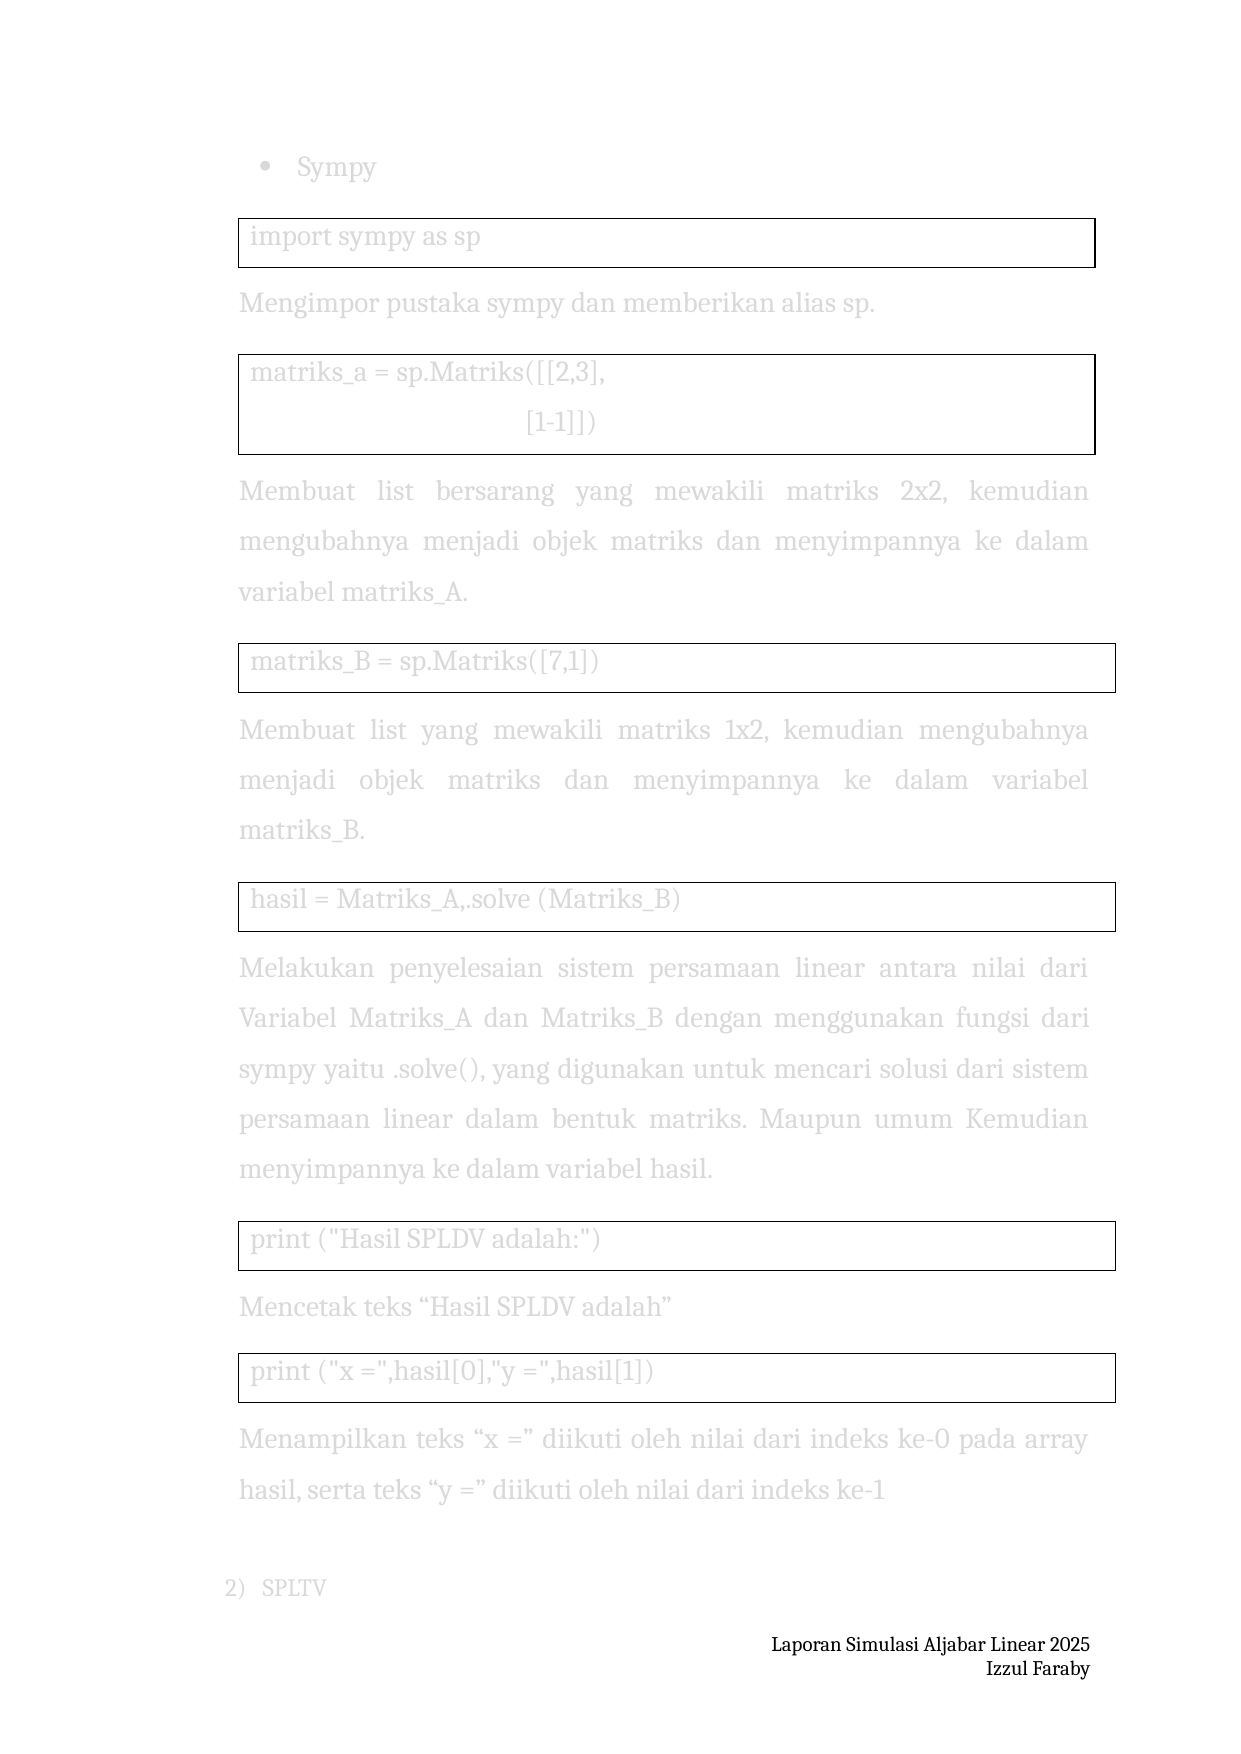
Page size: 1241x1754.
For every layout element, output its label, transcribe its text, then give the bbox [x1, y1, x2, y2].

text Menampilkan teks “x =” diikuti oleh nilai dari indeks ke-0 pada array hasil, serta teks “y =” diikuti oleh nilai dari indeks ke-1 [238, 1422, 1090, 1506]
list Sympy [260, 150, 1090, 183]
text Mencetak teks “Hasil SPLDV adalah” [238, 1291, 1090, 1324]
table_header print ("x =",hasil[0],"y =",hasil[1]) [239, 1354, 1115, 1402]
table_header matriks_a = sp.Matriks([[2,3], [1-1]]) [239, 355, 1094, 453]
table_header import sympy as sp [239, 219, 1094, 267]
text Mengimpor pustaka sympy dan memberikan alias sp. [239, 286, 1090, 319]
text Membuat list bersarang yang mewakili matriks 2x2, kemudian mengubahnya menjadi objek matriks dan menyimpannya ke dalam variabel matriks_A. [239, 474, 1090, 608]
table_header hasil = Matriks_A,.solve (Matriks_B) [239, 883, 1115, 931]
table_header matriks_B = sp.Matriks([7,1]) [239, 644, 1115, 692]
text Melakukan penyelesaian sistem persamaan linear antara nilai dari Variabel Matriks_A dan Matriks_B dengan menggunakan fungsi dari sympy yaitu .solve(), yang digunakan untuk mencari solusi dari sistem persamaan linear dalam bentuk matriks. Maupun umum Kemudian menyimpannya ke dalam variabel hasil. [238, 951, 1090, 1186]
table_header print ("Hasil SPLDV adalah:") [239, 1222, 1115, 1270]
text Membuat list yang mewakili matriks 1x2, kemudian mengubahnya menjadi objek matriks dan menyimpannya ke dalam variabel matriks_B. [238, 713, 1090, 847]
list SPLTV [225, 1573, 1090, 1602]
